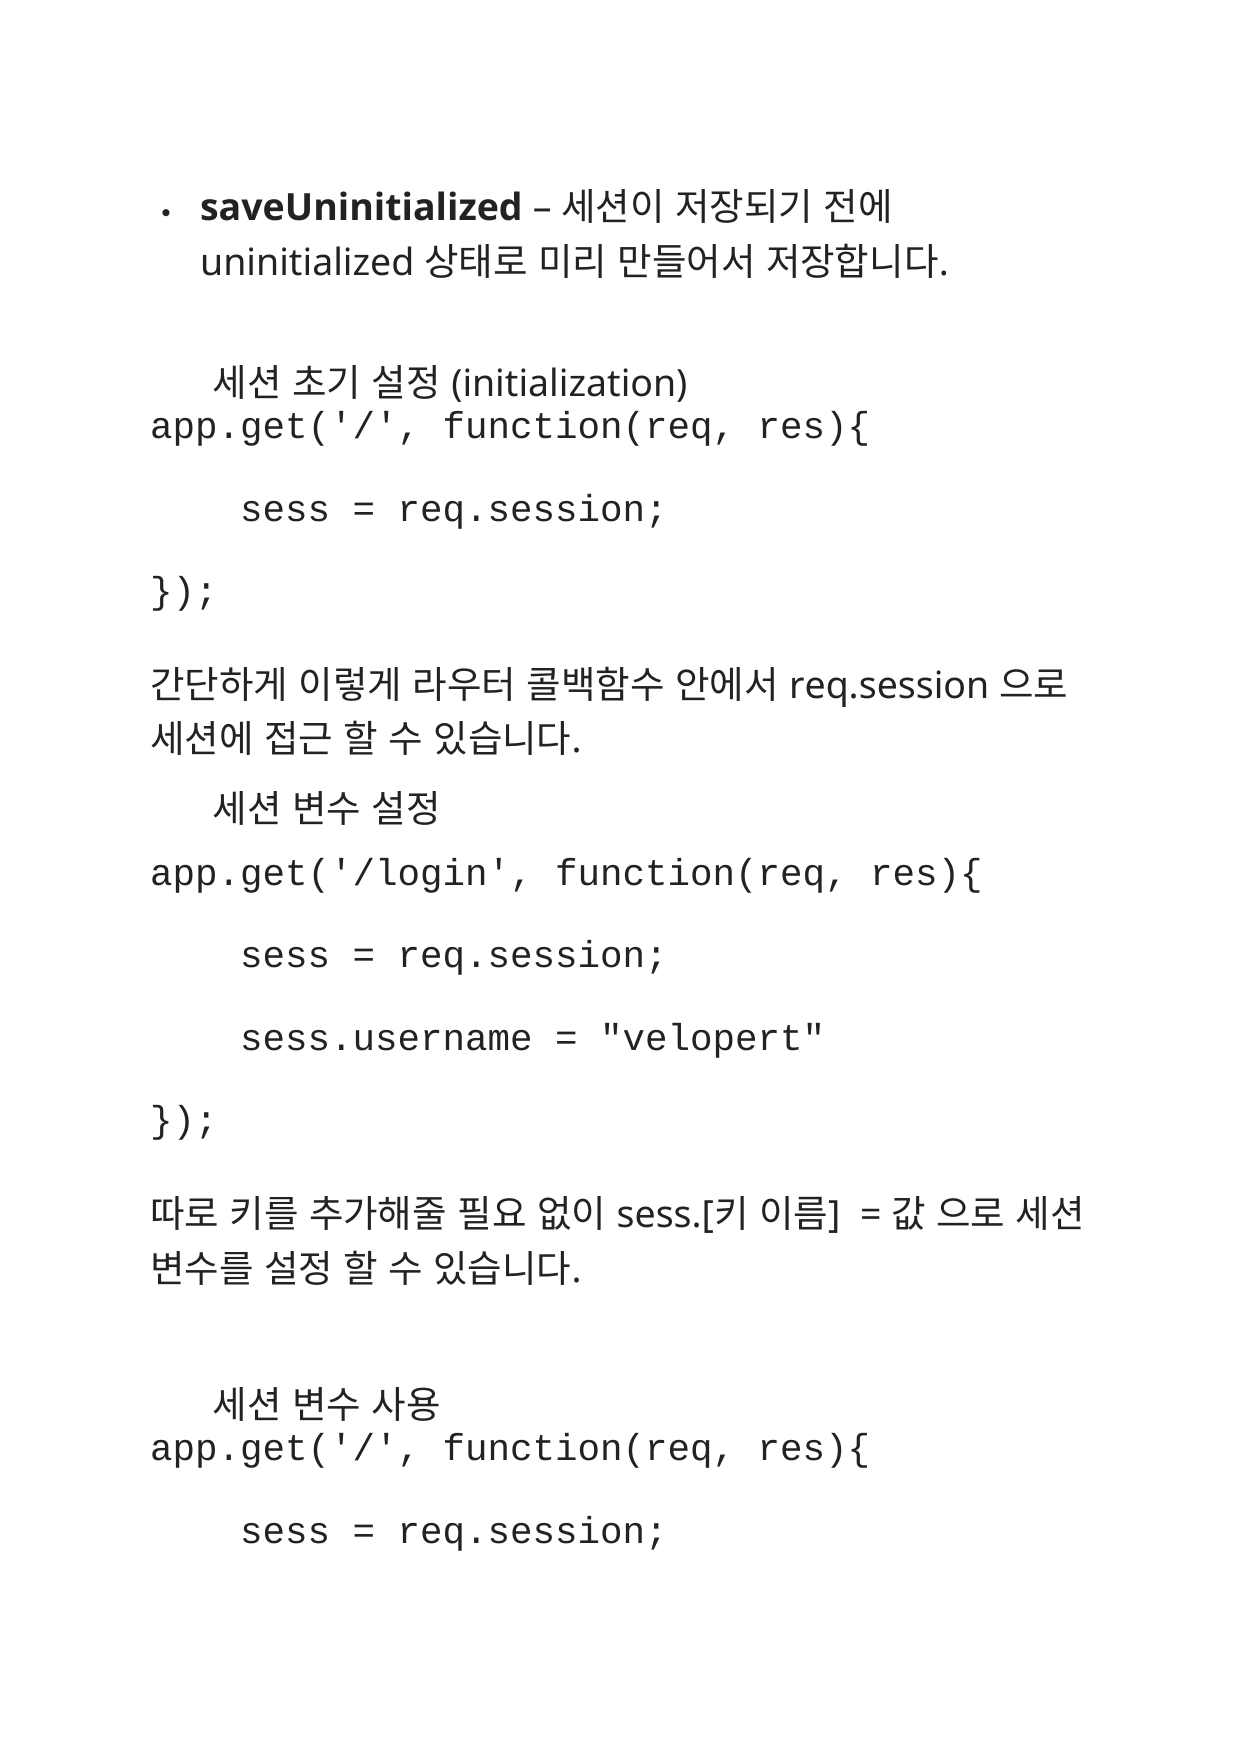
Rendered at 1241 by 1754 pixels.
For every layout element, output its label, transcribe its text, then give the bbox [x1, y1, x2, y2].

text 간단하게 이렇게 라우터 콜백함수 안에서 req.session 으로 세션에 접근 할 수 있습니다. [150, 655, 1090, 764]
text app.get('/login', function(req, res){ [150, 854, 1090, 896]
text app.get('/', function(req, res){ [150, 1429, 1090, 1472]
text }); [150, 572, 1090, 615]
text app.get('/', function(req, res){ [150, 407, 1090, 450]
subtitle 세션 초기 설정 (initialization) [212, 353, 1090, 407]
text sess = req.session; [150, 1512, 1090, 1554]
text sess = req.session; [150, 490, 1090, 532]
text 따로 키를 추가해줄 필요 없이 sess.[키 이름] = 값 으로 세션 변수를 설정 할 수 있습니다. [150, 1184, 1090, 1293]
subtitle 세션 변수 설정 [212, 779, 1090, 834]
text sess.username = "velopert" [150, 1019, 1090, 1061]
subtitle 세션 변수 사용 [212, 1375, 1090, 1429]
text }); [150, 1101, 1090, 1144]
text sess = req.session; [150, 936, 1090, 979]
list saveUninitialized – 세션이 저장되기 전에 uninitialized 상태로 미리 만들어서 저장합니다. [162, 177, 1090, 286]
